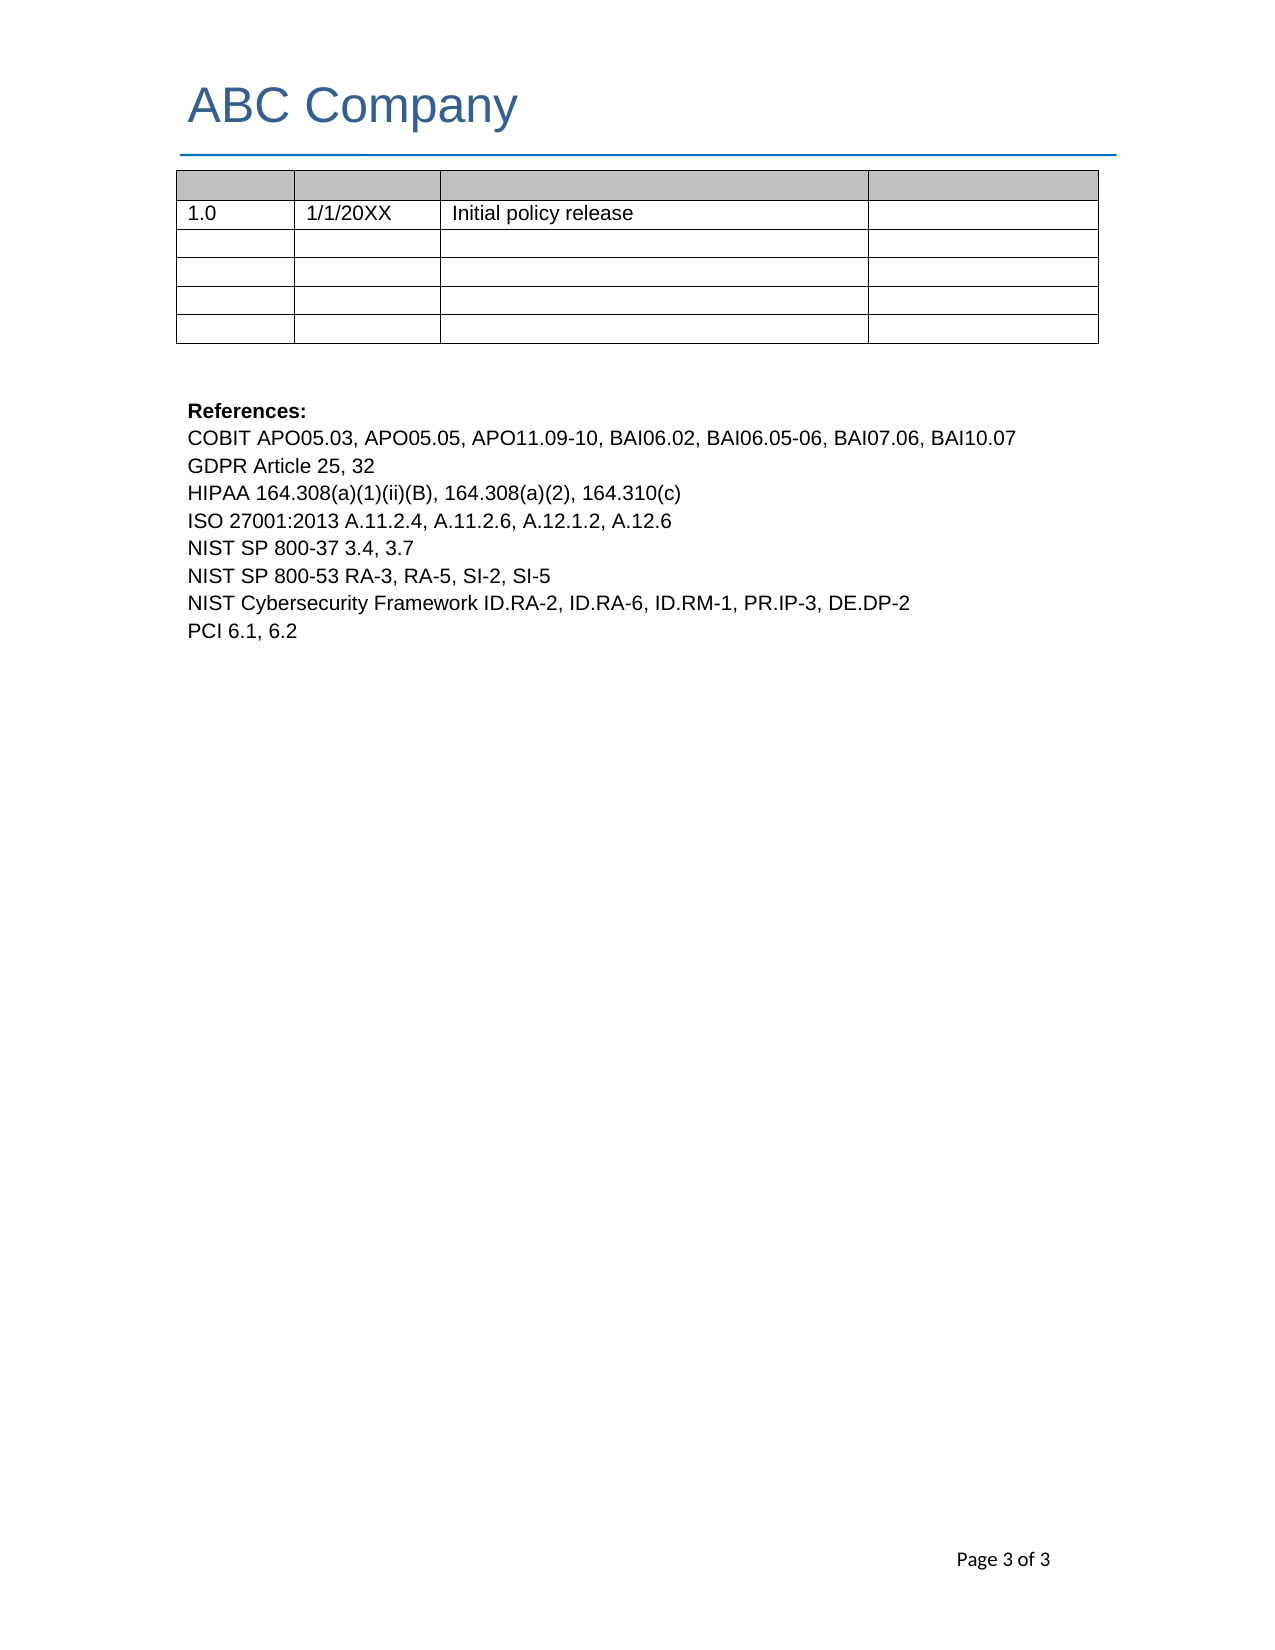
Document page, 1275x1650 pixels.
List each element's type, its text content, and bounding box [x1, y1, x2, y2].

table_cell Initial policy release [441, 201, 868, 228]
text NIST SP 800-53 RA-3, RA-5, SI-2, SI-5 [187, 564, 1087, 588]
table_cell [177, 258, 294, 286]
table_cell [441, 230, 868, 257]
table_cell [177, 287, 294, 314]
table_cell [441, 287, 868, 314]
table_cell [869, 315, 1098, 343]
table_cell [295, 258, 440, 286]
table_cell [869, 201, 1098, 228]
text NIST SP 800-37 3.4, 3.7 [187, 536, 1087, 560]
table_cell [441, 258, 868, 286]
table_cell [177, 230, 294, 257]
table_header Description [441, 171, 868, 200]
table_cell [295, 315, 440, 343]
text ISO 27001:2013 A.11.2.4, A.11.2.6, A.12.1.2, A.12.6 [187, 509, 1087, 533]
text NIST Cybersecurity Framework ID.RA-2, ID.RA-6, ID.RM-1, PR.IP-3, DE.DP-2 [187, 591, 1087, 615]
text HIPAA 164.308(a)(1)(ii)(B), 164.308(a)(2), 164.310(c) [187, 481, 1087, 505]
table_cell [869, 230, 1098, 257]
table_cell 1.0 [177, 201, 294, 228]
table_cell [295, 230, 440, 257]
text References: [187, 399, 1087, 423]
text COBIT APO05.03, APO05.05, APO11.09-10, BAI06.02, BAI06.05-06, BAI07.06, BAI10.07 [187, 426, 1087, 450]
table_cell [869, 258, 1098, 286]
table_header Approved By [869, 171, 1098, 200]
table_cell [869, 287, 1098, 314]
table_cell 1/1/20XX [295, 201, 440, 228]
table_cell [177, 315, 294, 343]
text PCI 6.1, 6.2 [187, 619, 1087, 643]
table_cell [441, 315, 868, 343]
table_header Date [295, 171, 440, 200]
text GDPR Article 25, 32 [187, 454, 1087, 478]
table_header Version [177, 171, 294, 200]
table_cell [295, 287, 440, 314]
